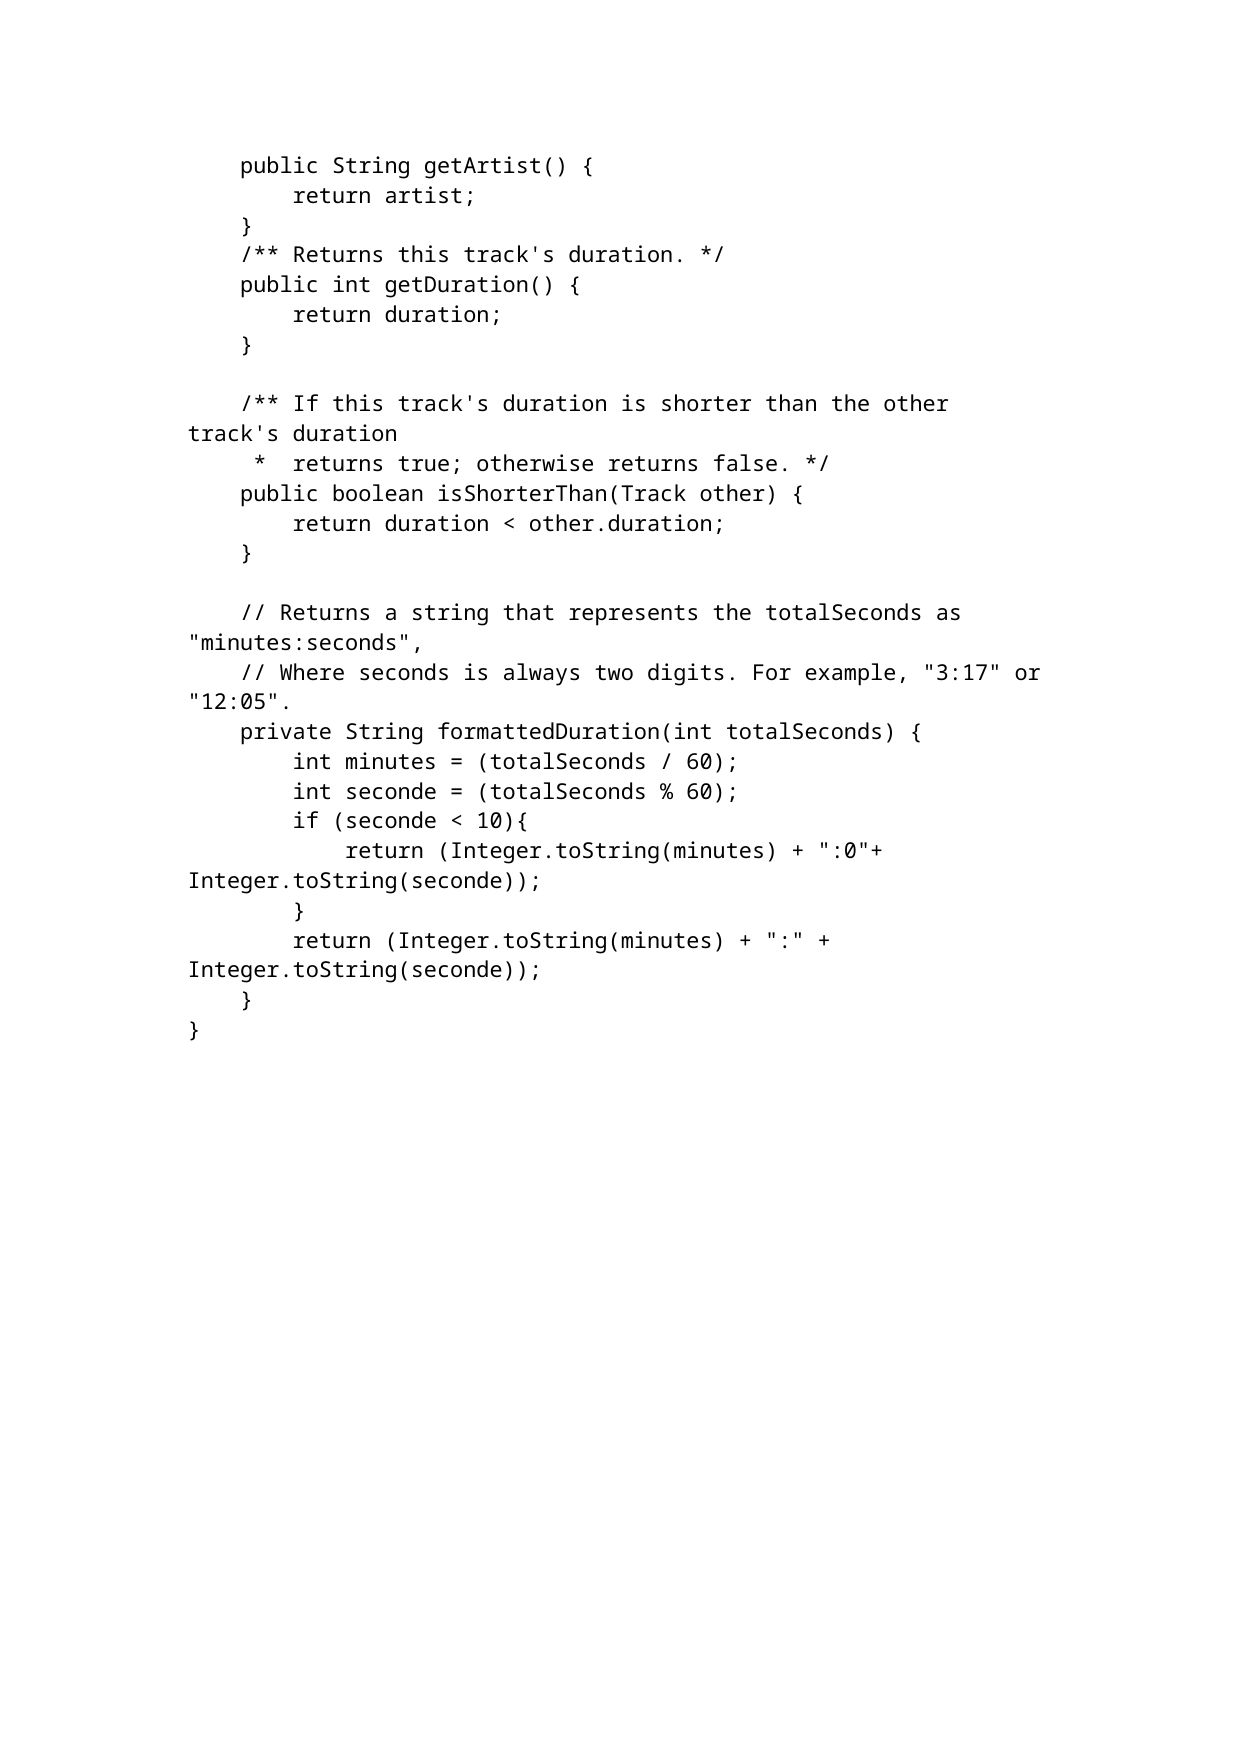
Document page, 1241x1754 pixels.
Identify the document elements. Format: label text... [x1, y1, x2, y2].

text int minutes = (totalSeconds / 60); [187, 746, 1053, 776]
text if (seconde < 10){ [187, 805, 1053, 835]
text private String formattedDuration(int totalSeconds) { [187, 716, 1053, 746]
text return duration; [187, 299, 1053, 329]
text } [187, 329, 1053, 358]
text } [187, 537, 1053, 567]
text public int getDuration() { [187, 269, 1053, 299]
text /** Returns this track's duration. */ [187, 239, 1053, 269]
text return (Integer.toString(minutes) + ":0"+ Integer.toString(seconde)); [187, 835, 1053, 895]
text return (Integer.toString(minutes) + ":" + Integer.toString(seconde)); [187, 924, 1053, 984]
text // Where seconds is always two digits. For example, "3:17" or "12:05". [187, 656, 1053, 716]
text } [187, 1014, 1053, 1044]
text return duration < other.duration; [187, 507, 1053, 537]
text * returns true; otherwise returns false. */ [187, 448, 1053, 478]
text } [187, 895, 1053, 924]
text } [187, 984, 1053, 1014]
text /** If this track's duration is shorter than the other track's duration [187, 388, 1053, 448]
text // Returns a string that represents the totalSeconds as "minutes:seconds", [187, 597, 1053, 656]
text return artist; [187, 180, 1053, 209]
text public boolean isShorterThan(Track other) { [187, 478, 1053, 507]
text int seconde = (totalSeconds % 60); [187, 776, 1053, 805]
text public String getArtist() { [187, 150, 1053, 180]
text } [187, 209, 1053, 239]
